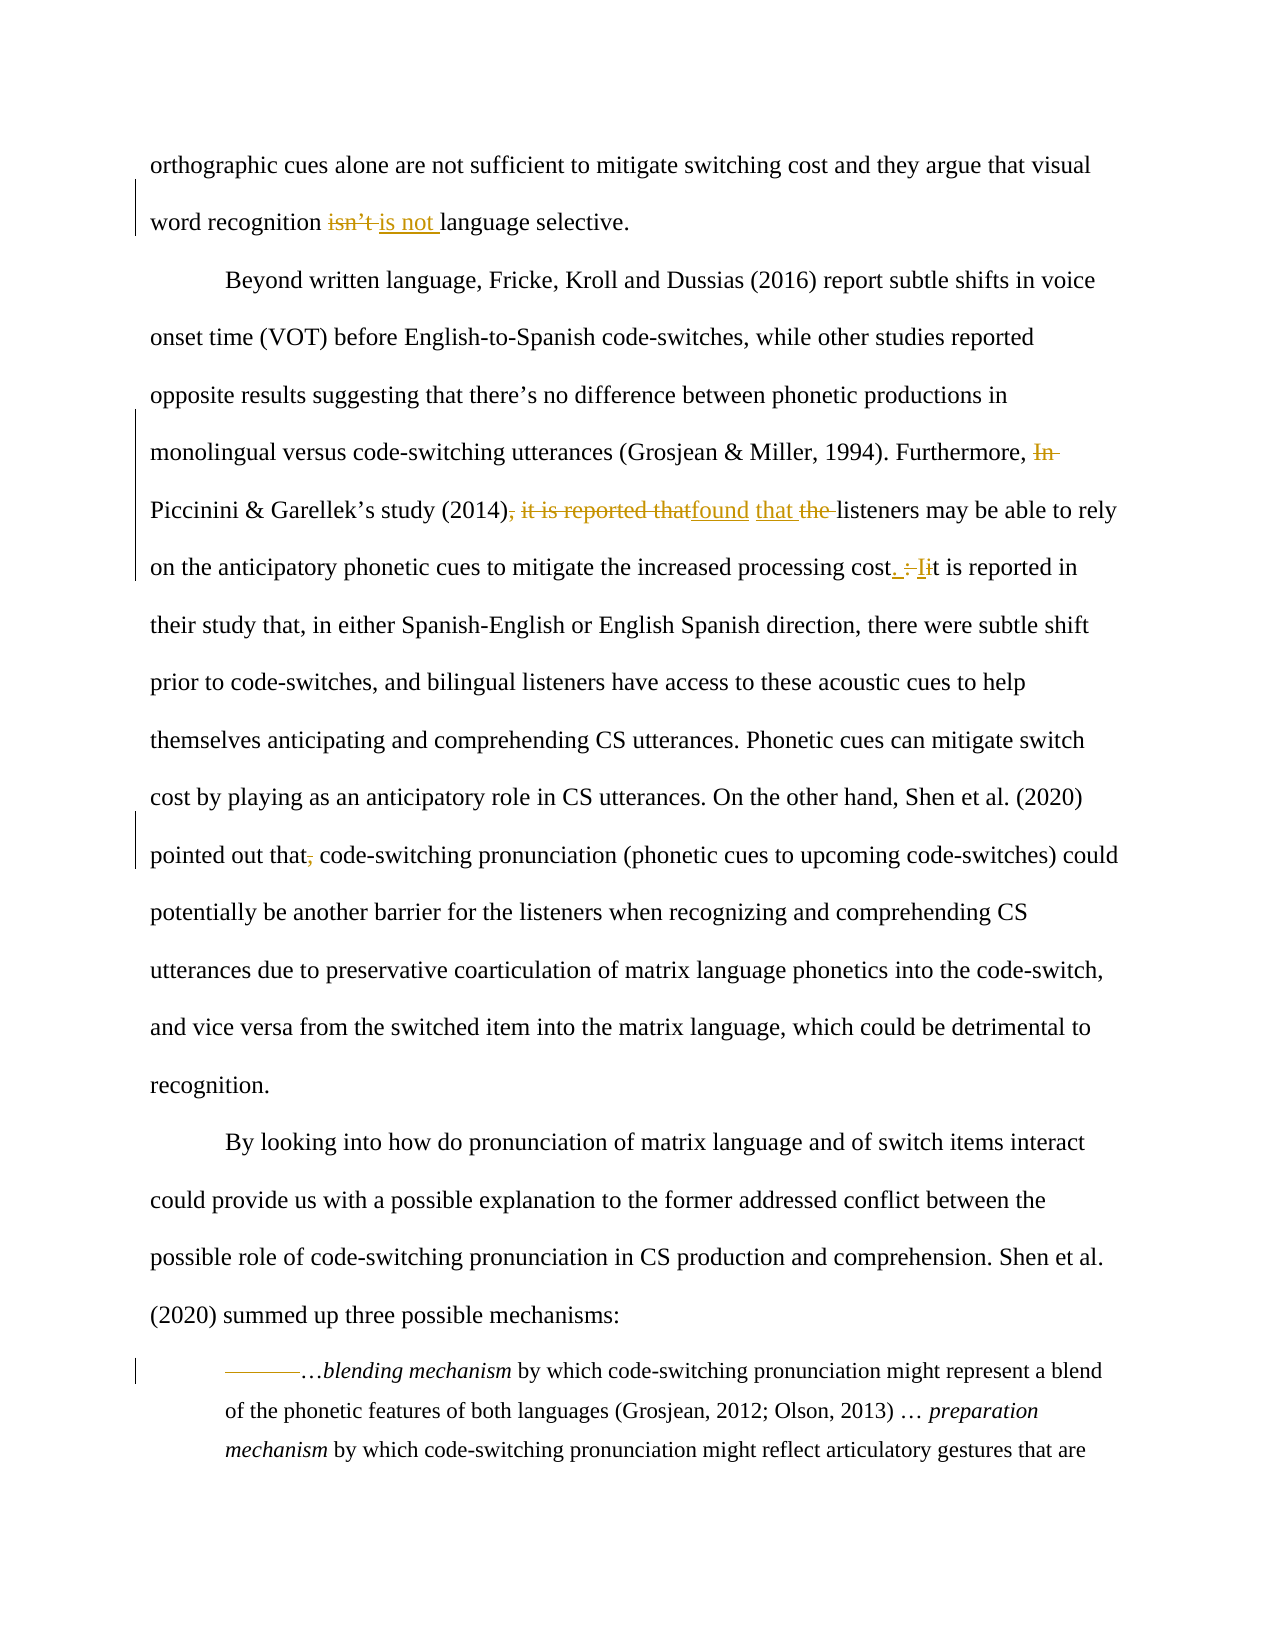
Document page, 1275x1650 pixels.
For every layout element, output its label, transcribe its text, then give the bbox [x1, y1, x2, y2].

text Beyond written language, Fricke, Kroll and Dussias (2016) report subtle shifts in voice onset time (VOT) before English-to-Spanish code-switches, while other studies reported opposite results suggesting that there’s no difference between phonetic productions in monolingual versus code-switching utterances (Grosjean & Miller, 1994). Furthermore, Piccinini & Garellek’s study (2014) listeners may be able to rely on the anticipatory phonetic cues to mitigate the increased processing costt is reported in their study that, in either Spanish-English or English Spanish direction, there were subtle shift prior to code-switches, and bilingual listeners have access to these acoustic cues to help themselves anticipating and comprehending CS utterances. Phonetic cues can mitigate switch cost by playing as an anticipatory role in CS utterances. On the other hand, Shen et al. (2020) pointed out that code-switching pronunciation (phonetic cues to upcoming code-switches) could potentially be another barrier for the listeners when recognizing and comprehending CS utterances due to preservative coarticulation of matrix language phonetics into the code-switch, and vice versa from the switched item into the matrix language, which could be detrimental to recognition. [150, 265, 1125, 1099]
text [150, 150, 1125, 236]
text By looking into how do pronunciation of matrix language and of switch items interact could provide us with a possible explanation to the former addressed conflict between the possible role of code-switching pronunciation in CS production and comprehension. Shen et al. (2020) summed up three possible mechanisms: [150, 1127, 1125, 1329]
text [225, 1357, 1125, 1463]
